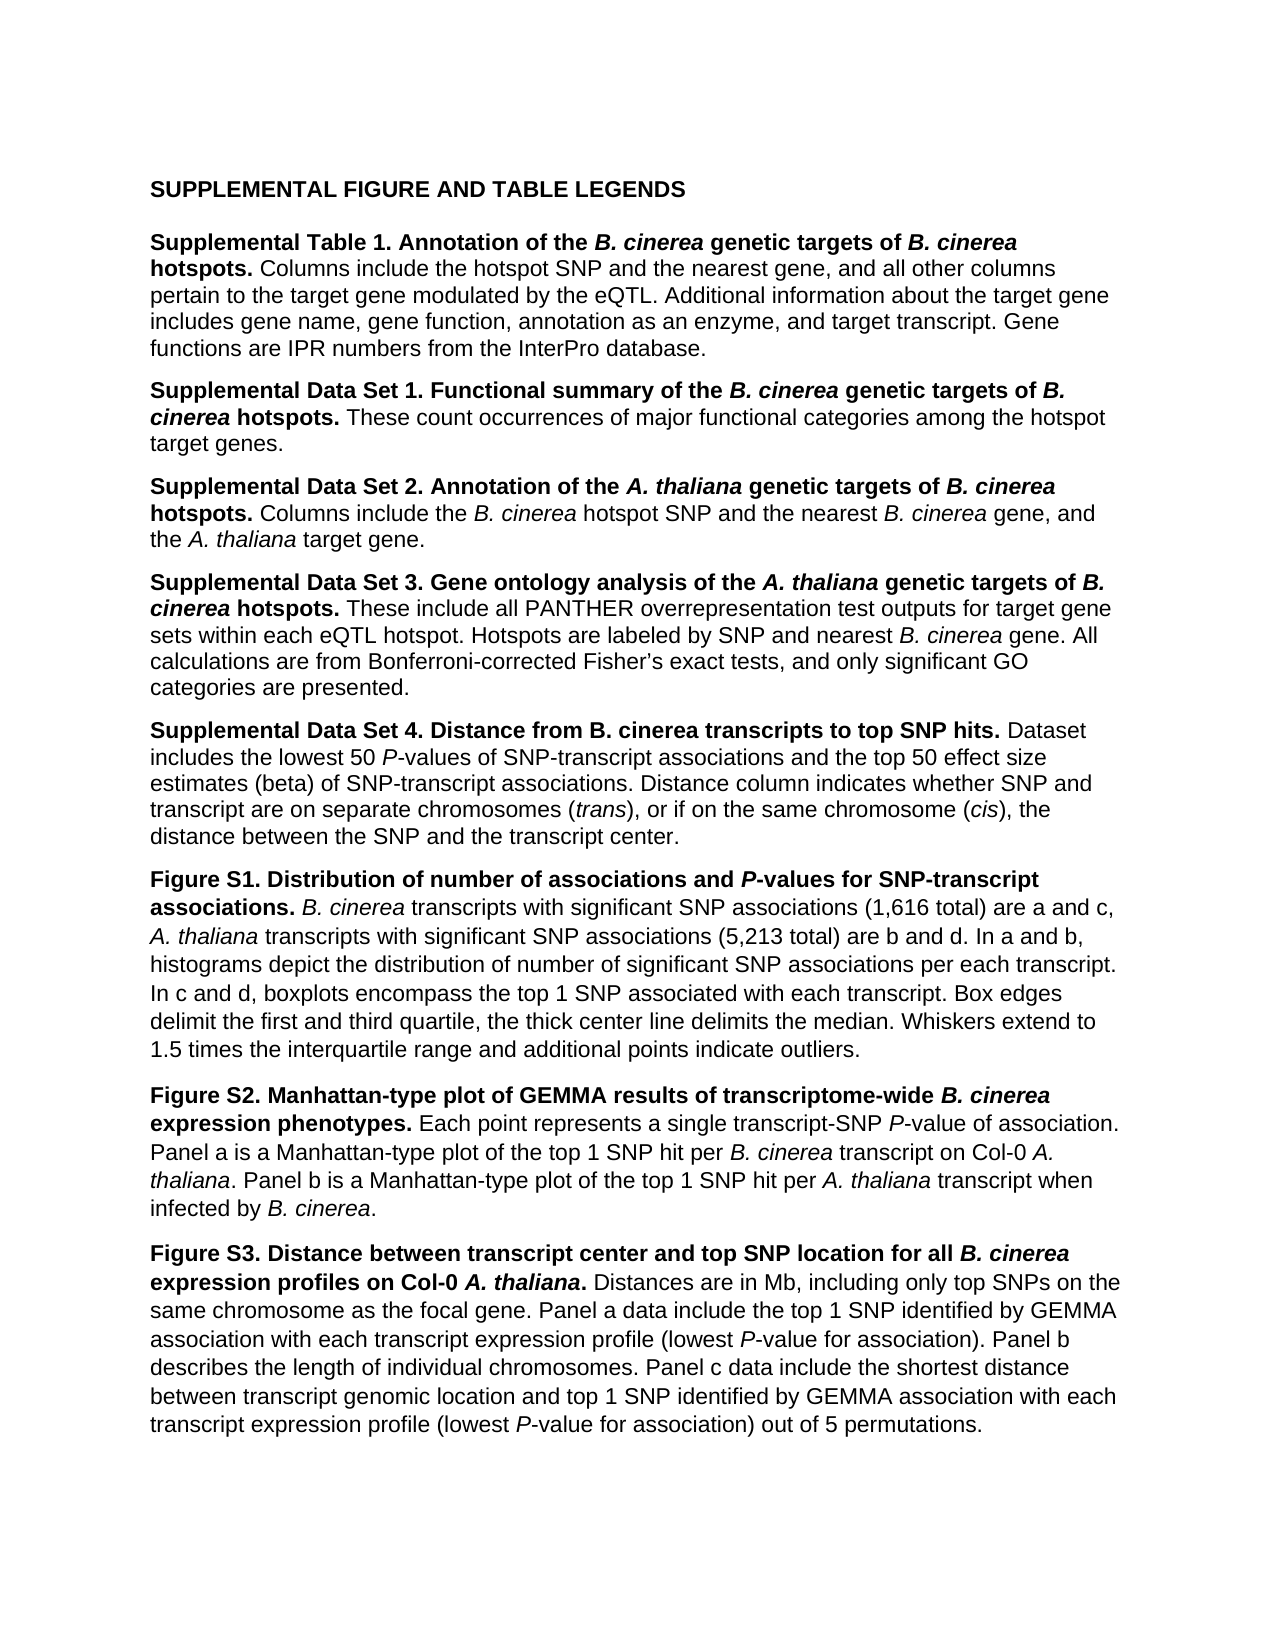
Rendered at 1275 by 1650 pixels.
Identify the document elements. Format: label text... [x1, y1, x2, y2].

text Figure S1. Distribution of number of associations and P-values for SNP-transcript associations. B. cinerea transcripts with significant SNP associations (1,616 total) are a and c, A. thaliana transcripts with significant SNP associations (5,213 total) are b and d. In a and b, histograms depict the distribution of number of significant SNP associations per each transcript. In c and d, boxplots encompass the top 1 SNP associated with each transcript. Box edges delimit the first and third quartile, the thick center line delimits the median. Whiskers extend to 1.5 times the interquartile range and additional points indicate outliers. [150, 866, 1125, 1063]
text Supplemental Data Set 2. Annotation of the A. thaliana genetic targets of B. cinerea hotspots. Columns include the B. cinerea hotspot SNP and the nearest B. cinerea gene, and the A. thaliana target gene. [150, 473, 1125, 552]
text Supplemental Data Set 4. Distance from B. cinerea transcripts to top SNP hits. Dataset includes the lowest 50 P-values of SNP-transcript associations and the top 50 effect size estimates (beta) of SNP-transcript associations. Distance column indicates whether SNP and transcript are on separate chromosomes (trans), or if on the same chromosome (cis), the distance between the SNP and the transcript center. [150, 717, 1125, 849]
text Supplemental Data Set 3. Gene ontology analysis of the A. thaliana genetic targets of B. cinerea hotspots. These include all PANTHER overrepresentation test outputs for target gene sets within each eQTL hotspot. Hotspots are labeled by SNP and nearest B. cinerea gene. All calculations are from Bonferroni-corrected Fisher’s exact tests, and only significant GO categories are presented. [150, 569, 1125, 701]
text Figure S3. Distance between transcript center and top SNP location for all B. cinerea expression profiles on Col-0 A. thaliana. Distances are in Mb, including only top SNPs on the same chromosome as the focal gene. Panel a data include the top 1 SNP identified by GEMMA association with each transcript expression profile (lowest P-value for association). Panel b describes the length of individual chromosomes. Panel c data include the shortest distance between transcript genomic location and top 1 SNP identified by GEMMA association with each transcript expression profile (lowest P-value for association) out of 5 permutations. [150, 1240, 1125, 1437]
text SUPPLEMENTAL FIGURE AND TABLE LEGENDS [150, 176, 1125, 203]
text Figure S2. Manhattan-type plot of GEMMA results of transcriptome-wide B. cinerea expression phenotypes. Each point represents a single transcript-SNP P-value of association. Panel a is a Manhattan-type plot of the top 1 SNP hit per B. cinerea transcript on Col-0 A. thaliana. Panel b is a Manhattan-type plot of the top 1 SNP hit per A. thaliana transcript when infected by B. cinerea. [150, 1082, 1125, 1222]
text Supplemental Data Set 1. Functional summary of the B. cinerea genetic targets of B. cinerea hotspots. These count occurrences of major functional categories among the hotspot target genes. [150, 377, 1125, 457]
text Supplemental Table 1. Annotation of the B. cinerea genetic targets of B. cinerea hotspots. Columns include the hotspot SNP and the nearest gene, and all other columns pertain to the target gene modulated by the eQTL. Additional information about the target gene includes gene name, gene function, annotation as an enzyme, and target transcript. Gene functions are IPR numbers from the InterPro database. [150, 229, 1125, 361]
